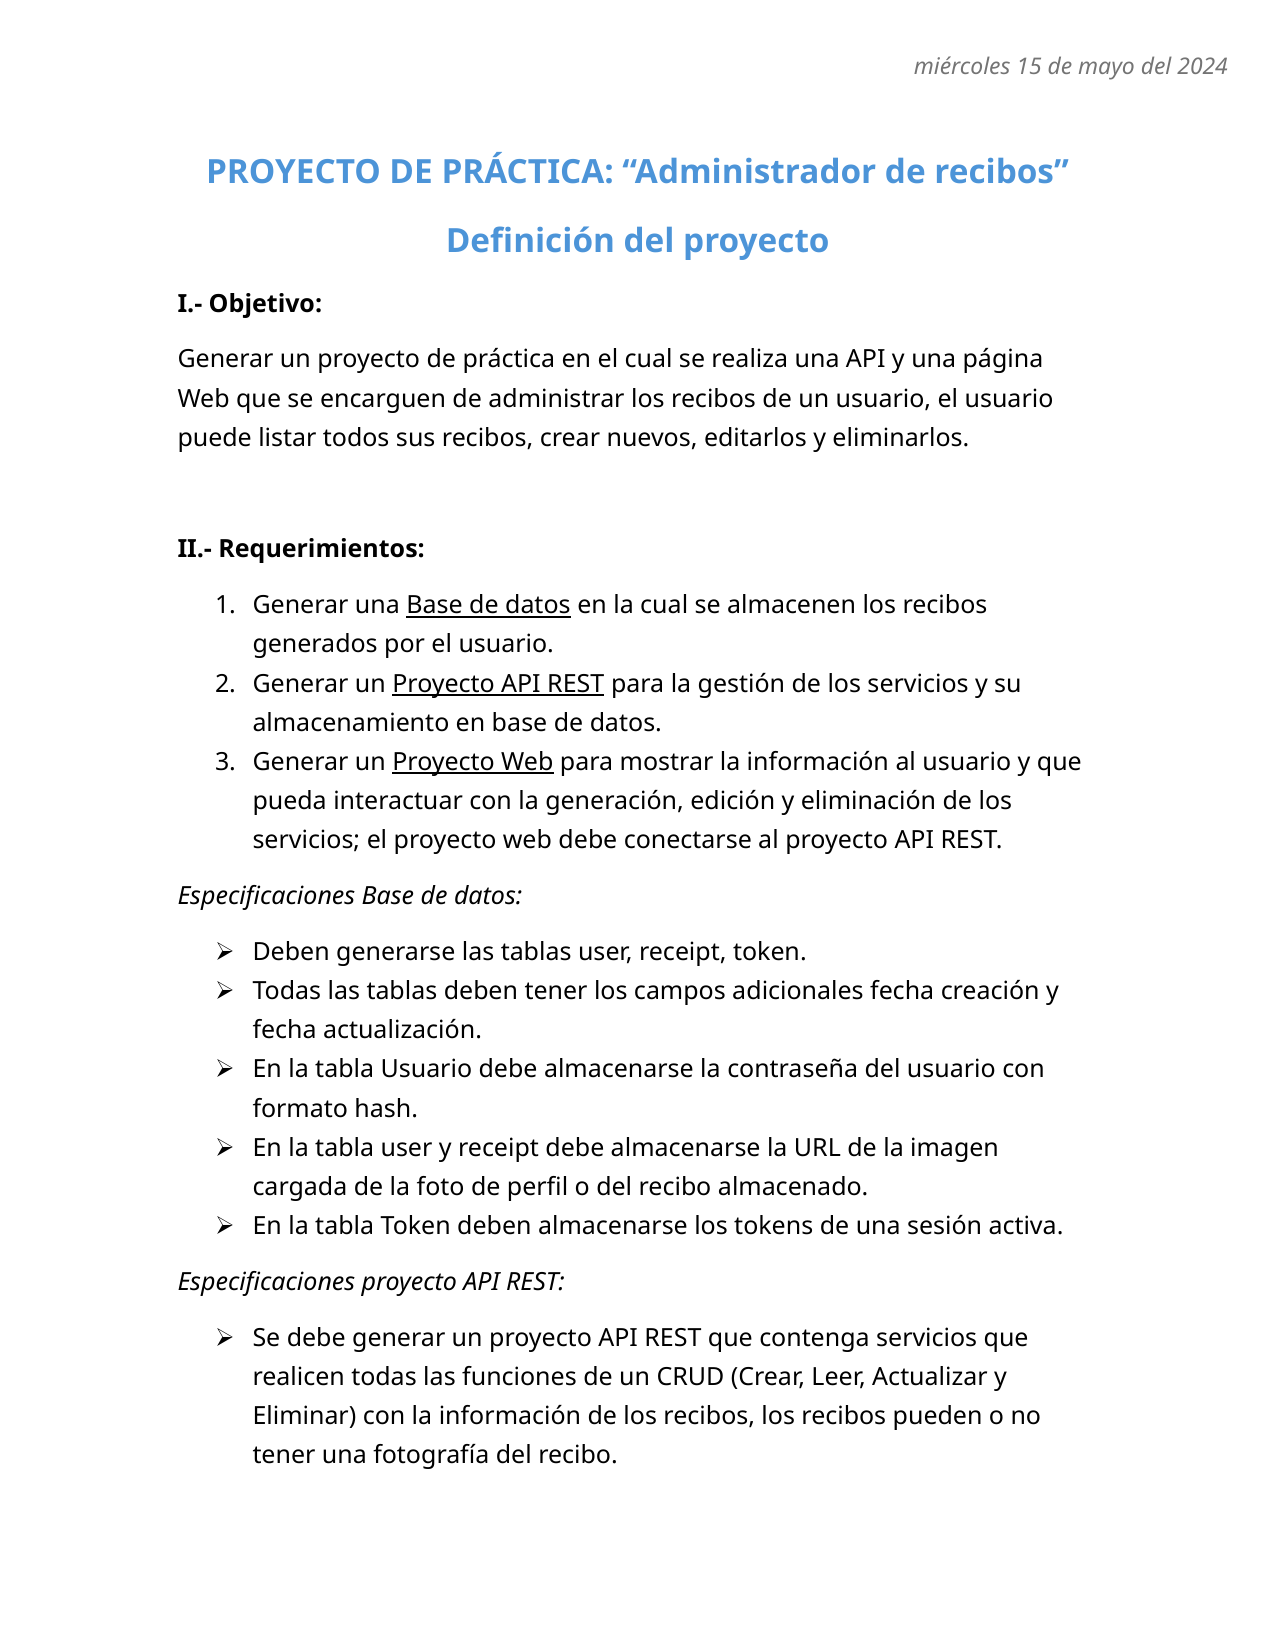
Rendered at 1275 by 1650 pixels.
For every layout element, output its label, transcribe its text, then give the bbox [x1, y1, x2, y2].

list Generar un Proyecto Web para mostrar la información al usuario y que pueda interactuar con la generación, edición y eliminación de los servicios; el proyecto web debe conectarse al proyecto API REST. [215, 744, 1098, 856]
list Deben generarse las tablas user, receipt, token. [215, 934, 1098, 968]
text Definición del proyecto [177, 216, 1098, 262]
text II.- Requerimientos: [177, 531, 1098, 565]
text PROYECTO DE PRÁCTICA: “Administrador de recibos” [177, 148, 1098, 193]
text Generar un proyecto de práctica en el cual se realiza una API y una página Web que se encarguen de administrar los recibos de un usuario, el usuario puede listar todos sus recibos, crear nuevos, editarlos y eliminarlos. [177, 341, 1098, 453]
text Especificaciones Base de datos: [177, 878, 1098, 912]
list En la tabla user y receipt debe almacenarse la URL de la imagen cargada de la foto de perfil o del recibo almacenado. [215, 1129, 1098, 1203]
list Todas las tablas deben tener los campos adicionales fecha creación y fecha actualización. [215, 973, 1098, 1046]
list Generar una Base de datos en la cual se almacenen los recibos generados por el usuario. [215, 587, 1098, 660]
list Se debe generar un proyecto API REST que contenga servicios que realicen todas las funciones de un CRUD (Crear, Leer, Actualizar y Eliminar) con la información de los recibos, los recibos pueden o no tener una fotografía del recibo. [215, 1319, 1098, 1471]
text I.- Objetivo: [177, 285, 1098, 319]
list Generar un Proyecto API REST para la gestión de los servicios y su almacenamiento en base de datos. [215, 665, 1098, 738]
list En la tabla Token deben almacenarse los tokens de una sesión activa. [215, 1208, 1098, 1242]
text Especificaciones proyecto API REST: [177, 1264, 1098, 1298]
list En la tabla Usuario debe almacenarse la contraseña del usuario con formato hash. [215, 1051, 1098, 1124]
